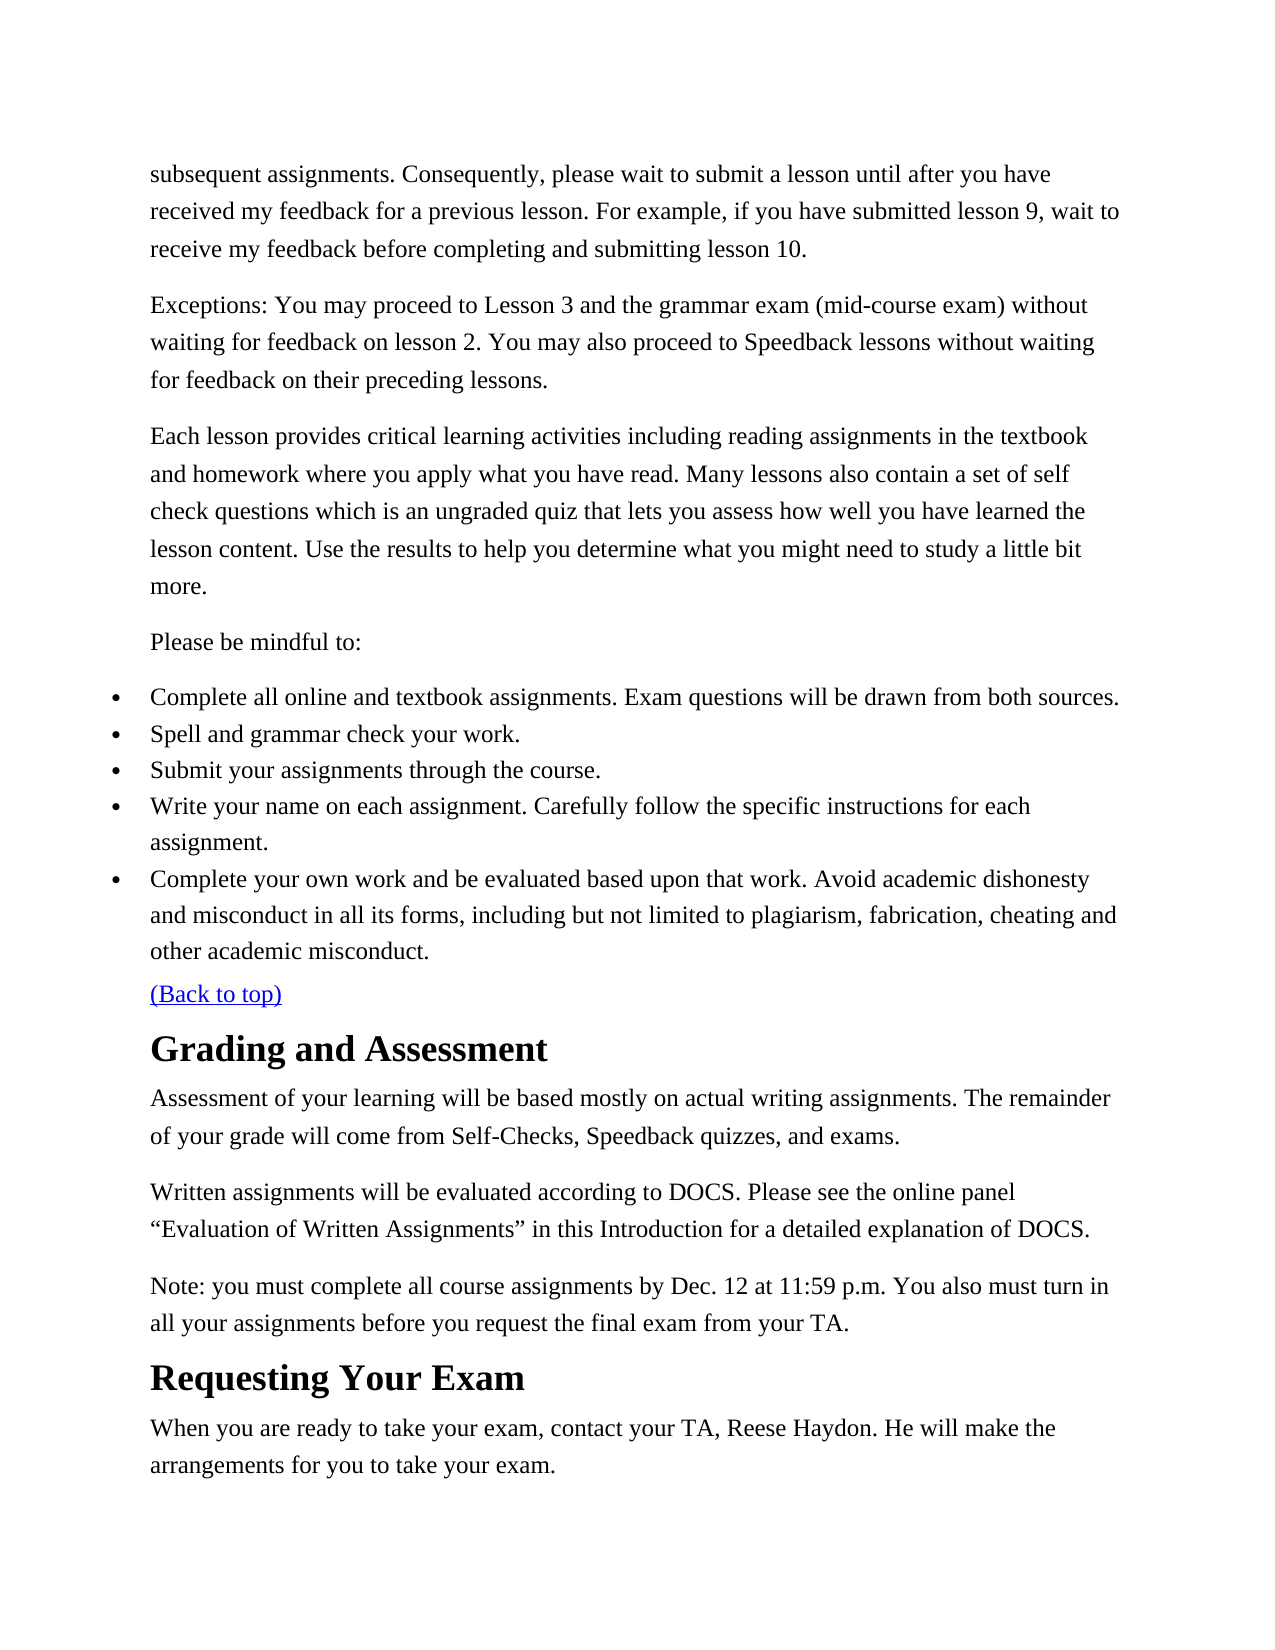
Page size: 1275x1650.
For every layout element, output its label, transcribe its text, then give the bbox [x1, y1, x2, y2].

subtitle Requesting Your Exam [150, 1356, 1125, 1399]
text When you are ready to take your exam, contact your TA, Reese Haydon. He will make the arrangements for you to take your exam. [150, 1404, 1125, 1479]
list Submit your assignments through the course. [112, 747, 1125, 784]
text Assessment of your learning will be based mostly on actual writing assignments. The remainder of your grade will come from Self-Checks, Speedback quizzes, and exams. [150, 1074, 1125, 1149]
list Complete your own work and be evaluated based upon that work. Avoid academic dishonesty and misconduct in all its forms, including but not limited to plagiarism, fabrication, cheating and other academic misconduct. [112, 856, 1125, 965]
subtitle Grading and Assessment [150, 1026, 1125, 1069]
text (Back to top) [150, 970, 1125, 1008]
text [150, 150, 1125, 262]
list Spell and grammar check your work. [112, 711, 1125, 747]
list Complete all online and textbook assignments. Exam questions will be drawn from both sources. [112, 675, 1125, 711]
text Note: you must complete all course assignments by Dec. 12 at 11:59 p.m. You also must turn in all your assignments before you request the final exam from your TA. [150, 1262, 1125, 1337]
text Each lesson provides critical learning activities including reading assignments in the textbook and homework where you apply what you have read. Many lessons also contain a set of self check questions which is an ungraded quiz that lets you assess how well you have learned the lesson content. Use the results to help you determine what you might need to study a little bit more. [150, 412, 1125, 600]
text Please be mindful to: [150, 619, 1125, 656]
list Write your name on each assignment. Carefully follow the specific instructions for each assignment. [112, 784, 1125, 856]
text Written assignments will be evaluated according to DOCS. Please see the online panel “Evaluation of Written Assignments” in this Introduction for a detailed explanation of DOCS. [150, 1168, 1125, 1243]
text Exceptions: You may proceed to Lesson 3 and the grammar exam (mid-course exam) without waiting for feedback on lesson 2. You may also proceed to Speedback lessons without waiting for feedback on their preceding lessons. [150, 281, 1125, 394]
